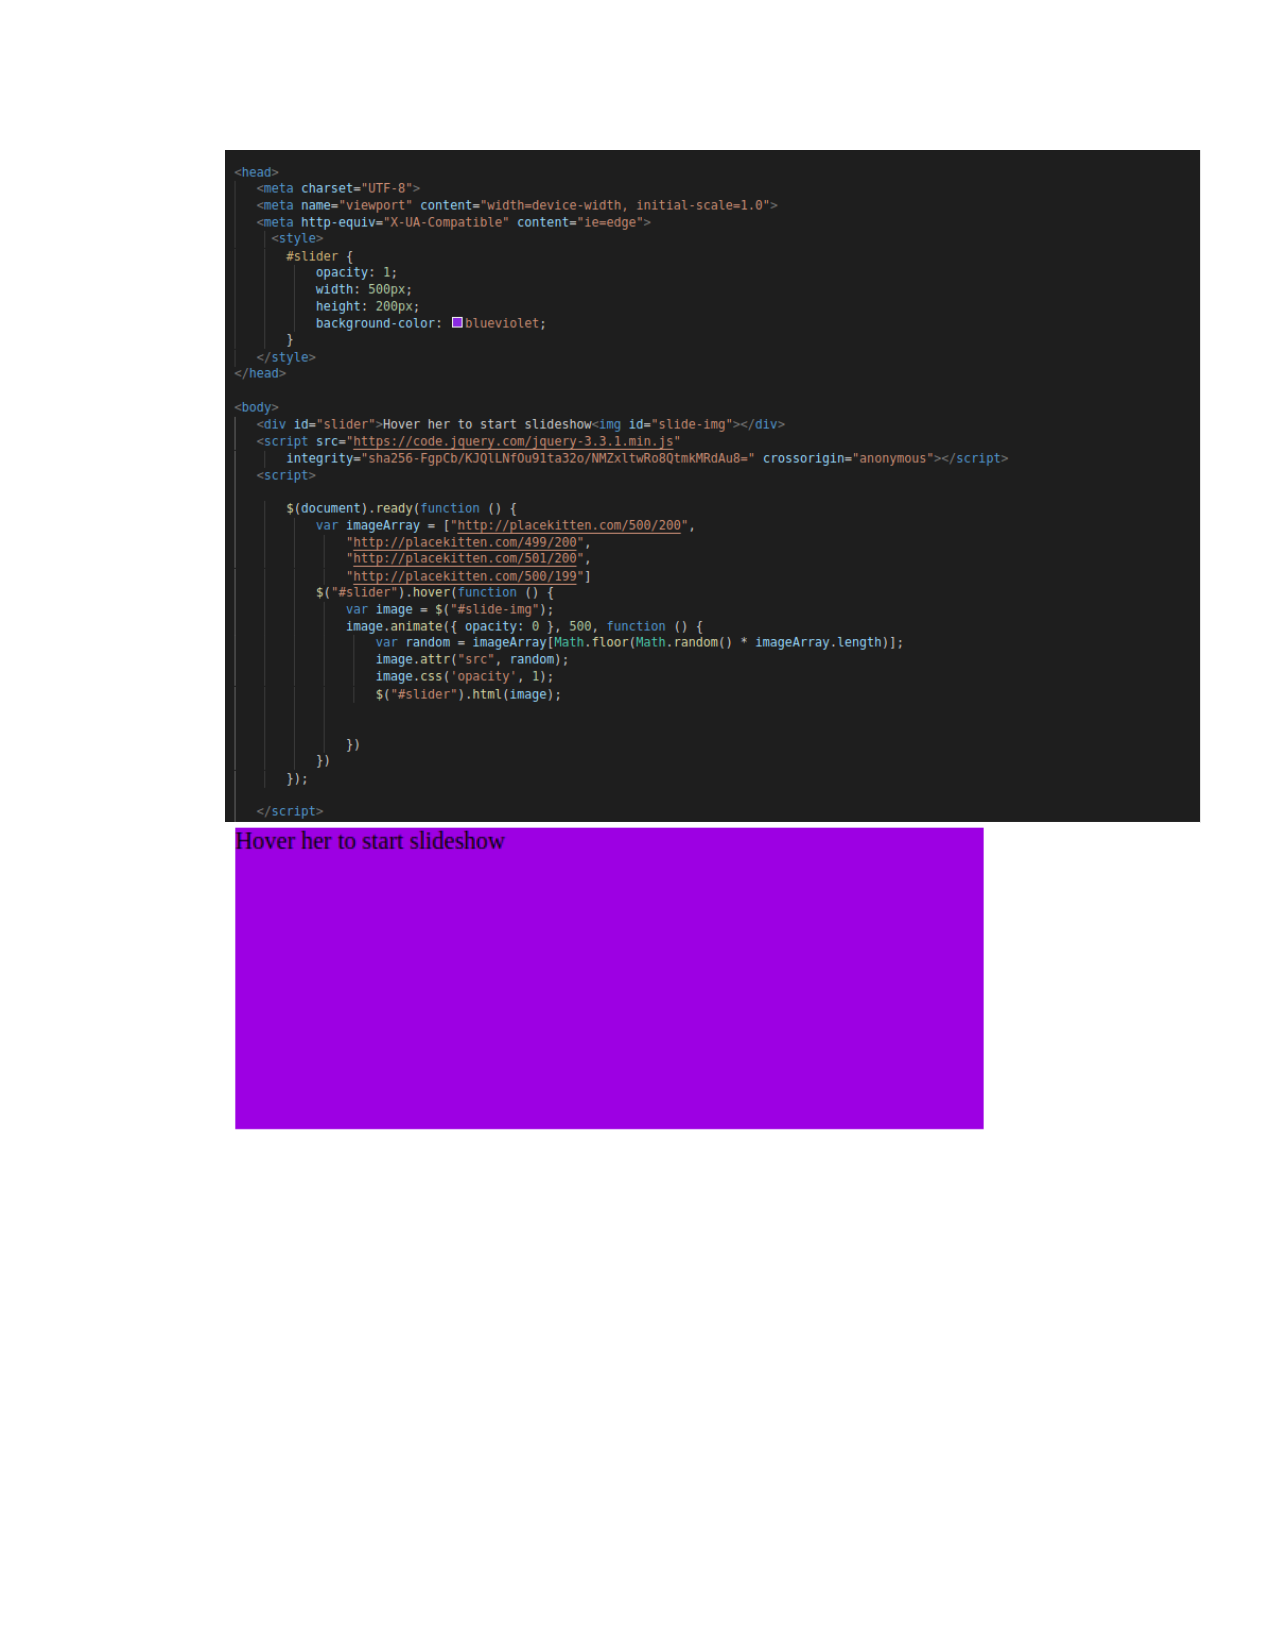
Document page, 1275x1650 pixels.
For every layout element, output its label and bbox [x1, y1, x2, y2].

picture [225, 150, 1200, 1161]
